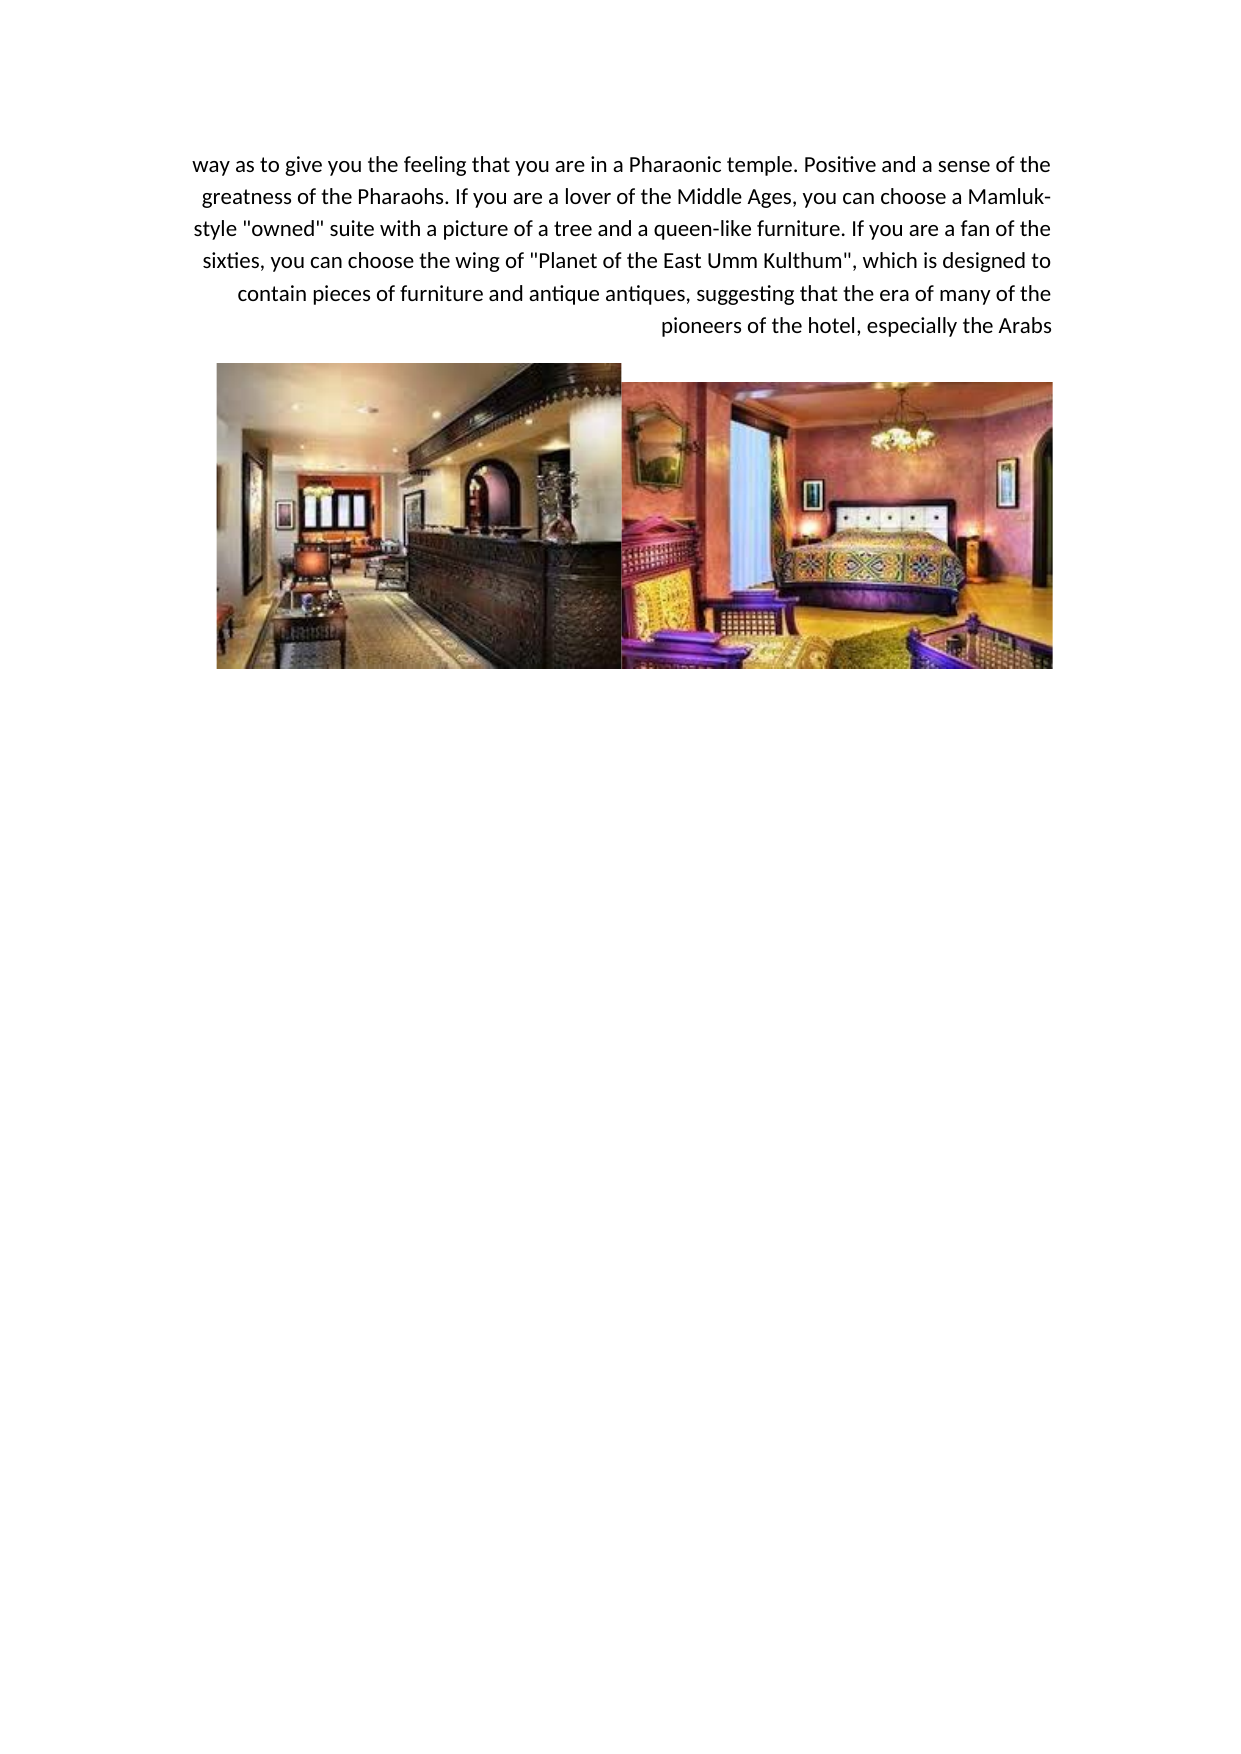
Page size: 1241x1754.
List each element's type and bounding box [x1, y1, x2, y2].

text [187, 150, 1053, 339]
picture [216, 363, 1053, 669]
